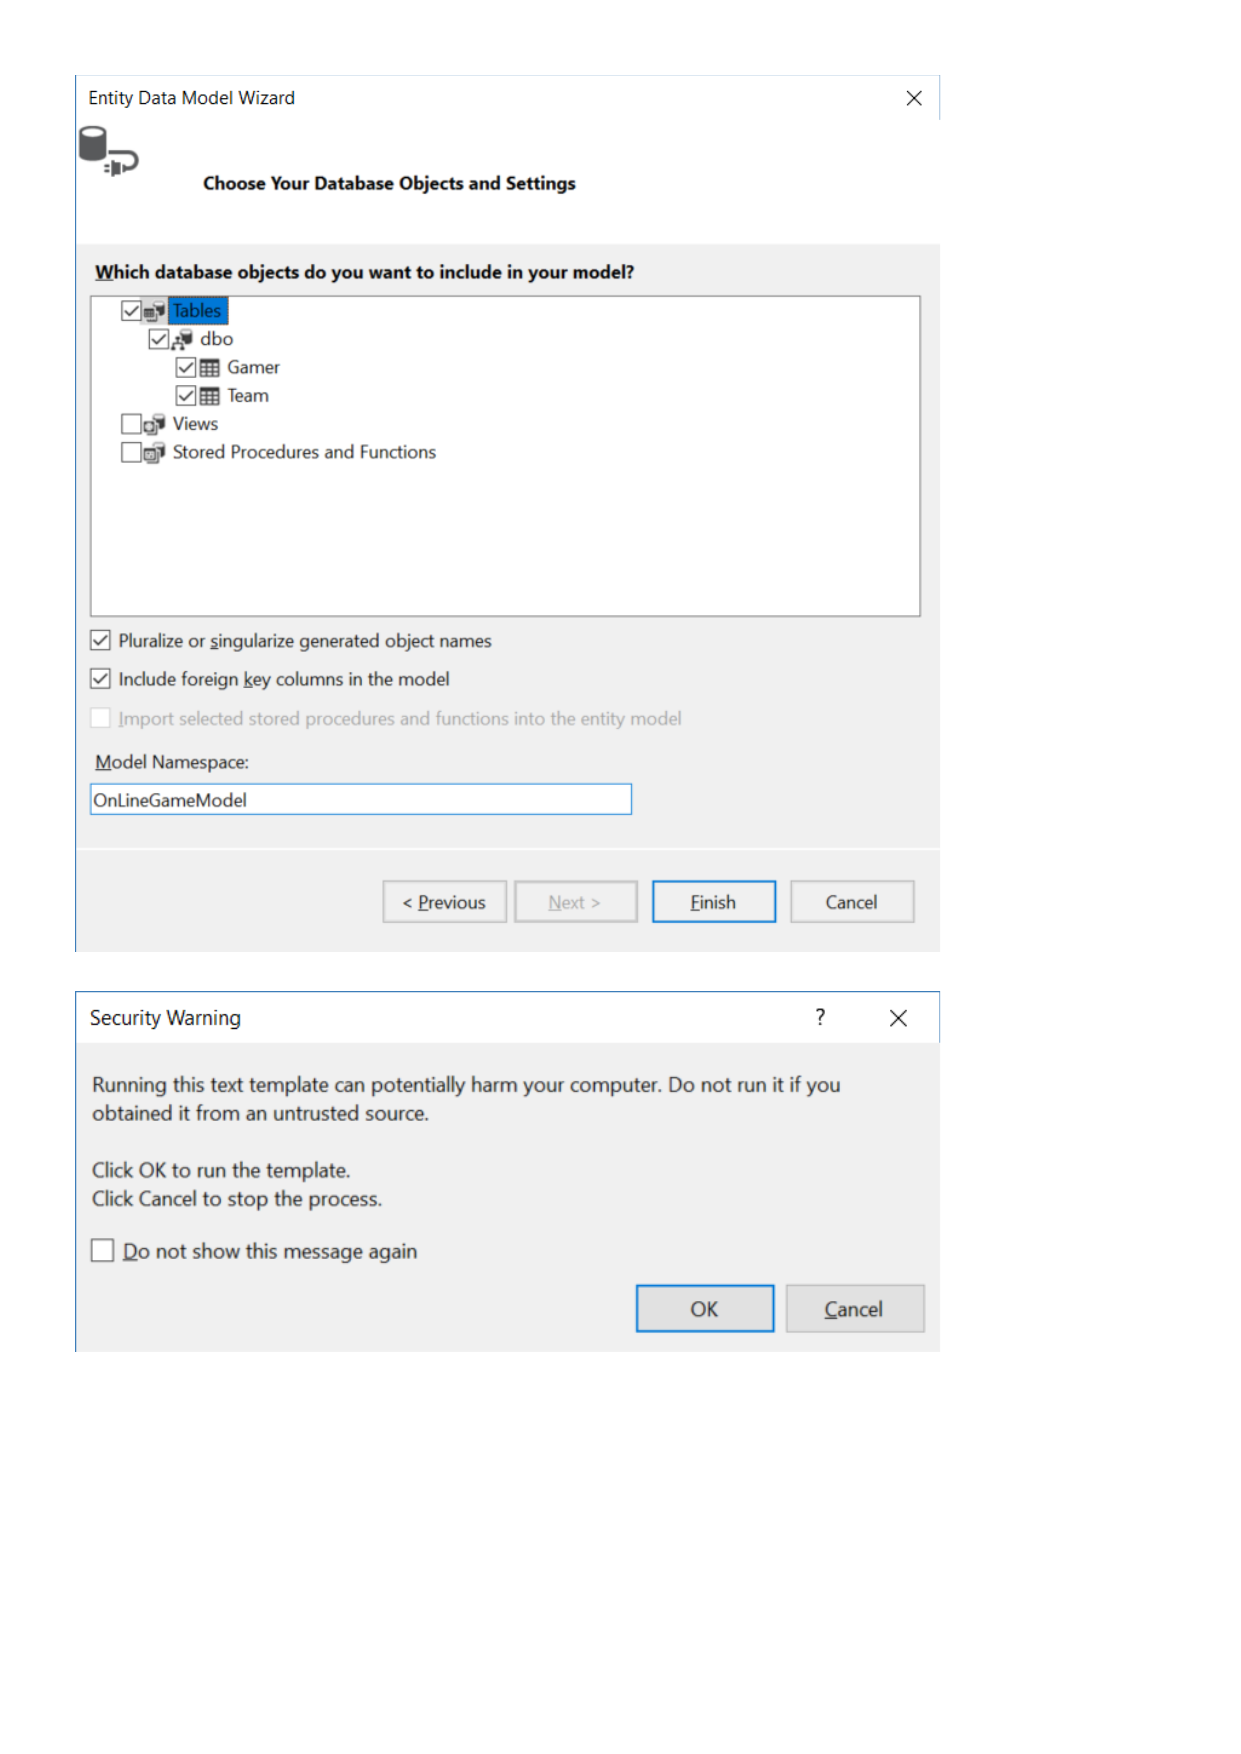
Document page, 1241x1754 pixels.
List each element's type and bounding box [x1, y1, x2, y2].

picture [75, 991, 941, 1352]
picture [75, 75, 941, 952]
